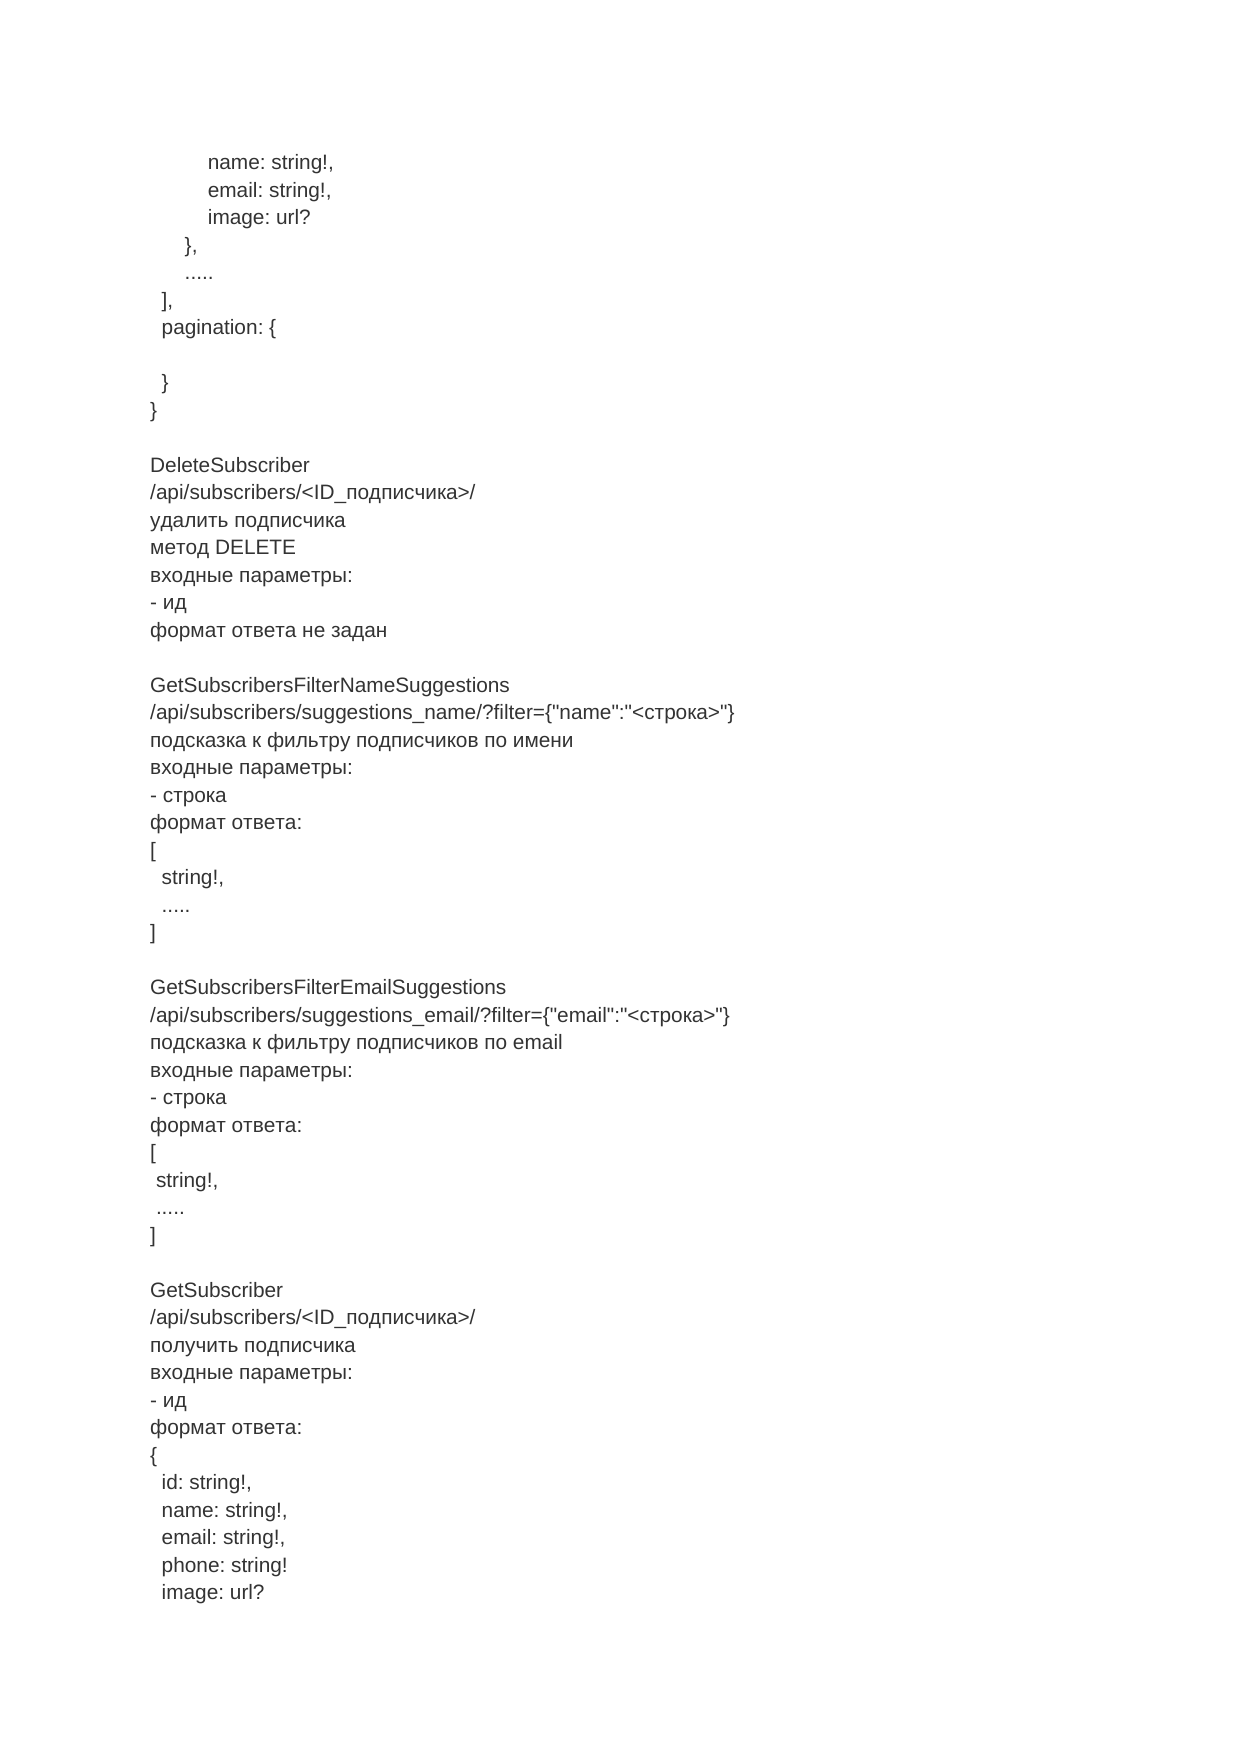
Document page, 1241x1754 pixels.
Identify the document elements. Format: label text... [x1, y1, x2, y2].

text ] [150, 1222, 1090, 1246]
text - ид [150, 590, 1090, 614]
text GetSubscribersFilterEmailSuggestions [150, 975, 1090, 999]
text /api/subscribers/suggestions_email/?filter={"email":"<строка>"} [150, 1002, 1090, 1026]
text email: string!, [150, 177, 1090, 201]
text ..... [150, 892, 1090, 916]
text входные параметры: [150, 562, 1090, 586]
text GetSubscribersFilterNameSuggestions [150, 672, 1090, 696]
text /api/subscribers/suggestions_name/?filter={"name":"<строка>"} [150, 700, 1090, 724]
text удалить подписчика [150, 507, 1090, 531]
text входные параметры: [150, 1057, 1090, 1081]
text string!, [150, 1167, 1090, 1191]
text image: url? [150, 205, 1090, 229]
text string!, [150, 865, 1090, 889]
text формат ответа не задан [150, 617, 1090, 641]
text формат ответа: [150, 1112, 1090, 1136]
text name: string!, [150, 150, 1090, 174]
text phone: string! [150, 1552, 1090, 1576]
text входные параметры: [150, 1360, 1090, 1384]
text DeleteSubscriber [150, 452, 1090, 476]
text - строка [150, 1085, 1090, 1109]
text метод DELETE [150, 535, 1090, 559]
text name: string!, [150, 1497, 1090, 1521]
text формат ответа: [150, 810, 1090, 834]
text подсказка к фильтру подписчиков по email [150, 1030, 1090, 1054]
text ..... [150, 260, 1090, 284]
text }, [150, 232, 1090, 256]
text [ [150, 837, 1090, 861]
text } [150, 370, 1090, 394]
text [ [150, 1140, 1090, 1164]
text получить подписчика [150, 1332, 1090, 1356]
text /api/subscribers/<ID_подписчика>/ [150, 1305, 1090, 1329]
text { [150, 1442, 1090, 1466]
text подсказка к фильтру подписчиков по имени [150, 727, 1090, 751]
text GetSubscriber [150, 1277, 1090, 1301]
text email: string!, [150, 1525, 1090, 1549]
text image: url? [150, 1580, 1090, 1604]
text } [150, 397, 1090, 421]
text - ид [150, 1387, 1090, 1411]
text ], [150, 287, 1090, 311]
text ] [150, 920, 1090, 944]
text - строка [150, 782, 1090, 806]
text id: string!, [150, 1470, 1090, 1494]
text входные параметры: [150, 755, 1090, 779]
text pagination: { [150, 315, 1090, 339]
text /api/subscribers/<ID_подписчика>/ [150, 480, 1090, 504]
text формат ответа: [150, 1415, 1090, 1439]
text ..... [150, 1195, 1090, 1219]
